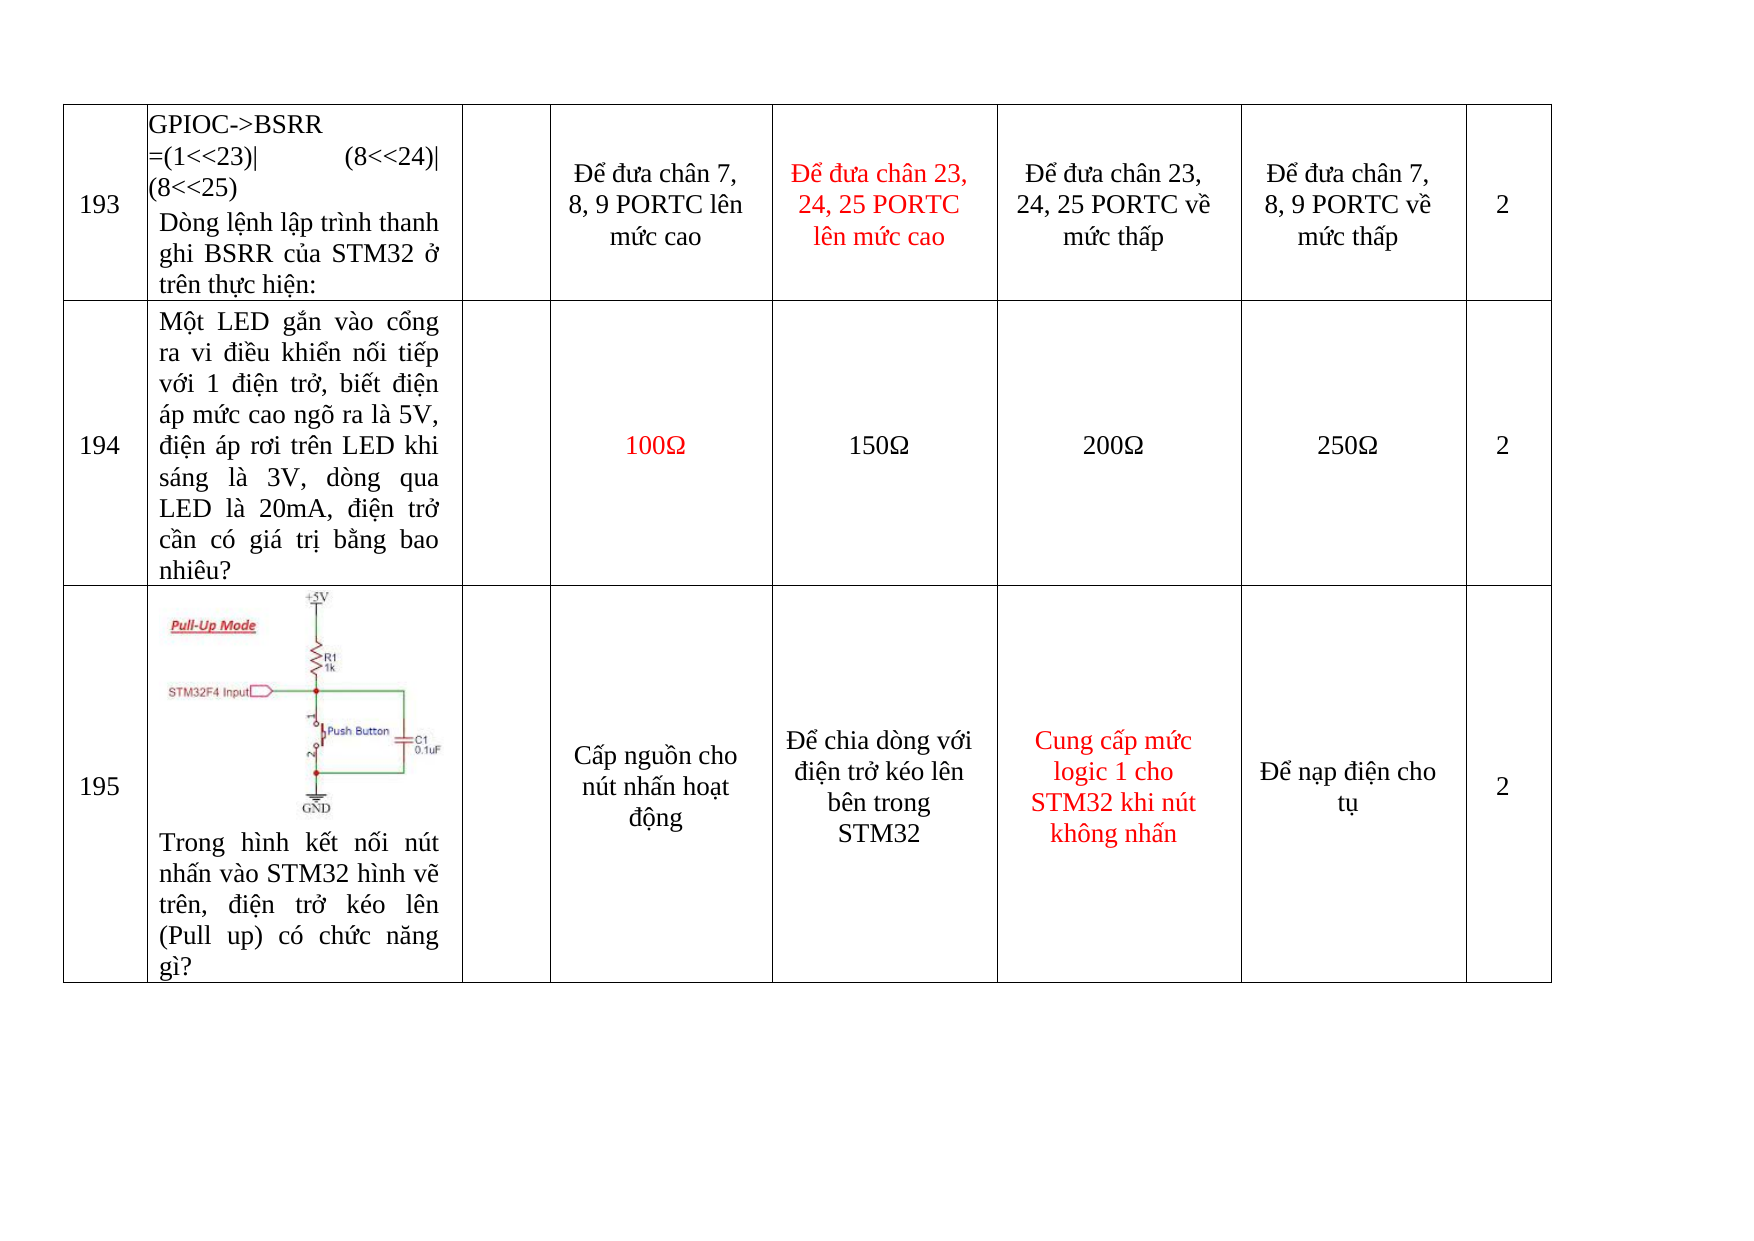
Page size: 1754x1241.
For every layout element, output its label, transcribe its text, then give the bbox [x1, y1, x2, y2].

table_cell Để đưa chân 23, 24, 25 PORTC về mức thấp [998, 105, 1241, 300]
table_cell Để chia dòng với điện trở kéo lên bên trong STM32 [773, 586, 997, 982]
table_cell Để đưa chân 7, 8, 9 PORTC về mức thấp [1242, 105, 1466, 300]
table_cell [463, 105, 550, 300]
table_cell Cung cấp mức logic 1 cho STM32 khi nút không nhấn [998, 586, 1241, 982]
table_cell 100Ω [551, 301, 772, 585]
table_cell 195 [64, 586, 147, 982]
table_cell Cấp nguồn cho nút nhấn hoạt động [551, 586, 772, 982]
table_cell 193 [64, 105, 147, 300]
table_cell 194 [64, 301, 147, 585]
table_cell Trong hình kết nối nút nhấn vào STM32 hình vẽ trên, điện trở kéo lên (Pull up) có chức năng gì? [148, 586, 462, 982]
table_cell Để nạp điện cho tụ [1242, 586, 1466, 982]
table_cell 150Ω [773, 301, 997, 585]
table_cell 250Ω [1242, 301, 1466, 585]
table_cell 2 [1467, 586, 1551, 982]
table_cell GPIOC->BSRR =(1<<23)| (8<<24)|(8<<25) Dòng lệnh lập trình thanh ghi BSRR của STM32 ở trên thực hiện: [148, 105, 462, 300]
table_cell 200Ω [998, 301, 1241, 585]
table_cell [463, 301, 550, 585]
table_cell [463, 586, 550, 982]
table_cell Một LED gắn vào cổng ra vi điều khiển nối tiếp với 1 điện trở, biết điện áp mức cao ngõ ra là 5V, điện áp rơi trên LED khi sáng là 3V, dòng qua LED là 20mA, điện trở cần có giá trị bằng bao nhiêu? [148, 301, 462, 585]
table_cell Để đưa chân 23, 24, 25 PORTC lên mức cao [773, 105, 997, 300]
table_cell 2 [1467, 301, 1551, 585]
table_cell Để đưa chân 7, 8, 9 PORTC lên mức cao [551, 105, 772, 300]
picture [158, 590, 446, 822]
table_cell 2 [1467, 105, 1551, 300]
